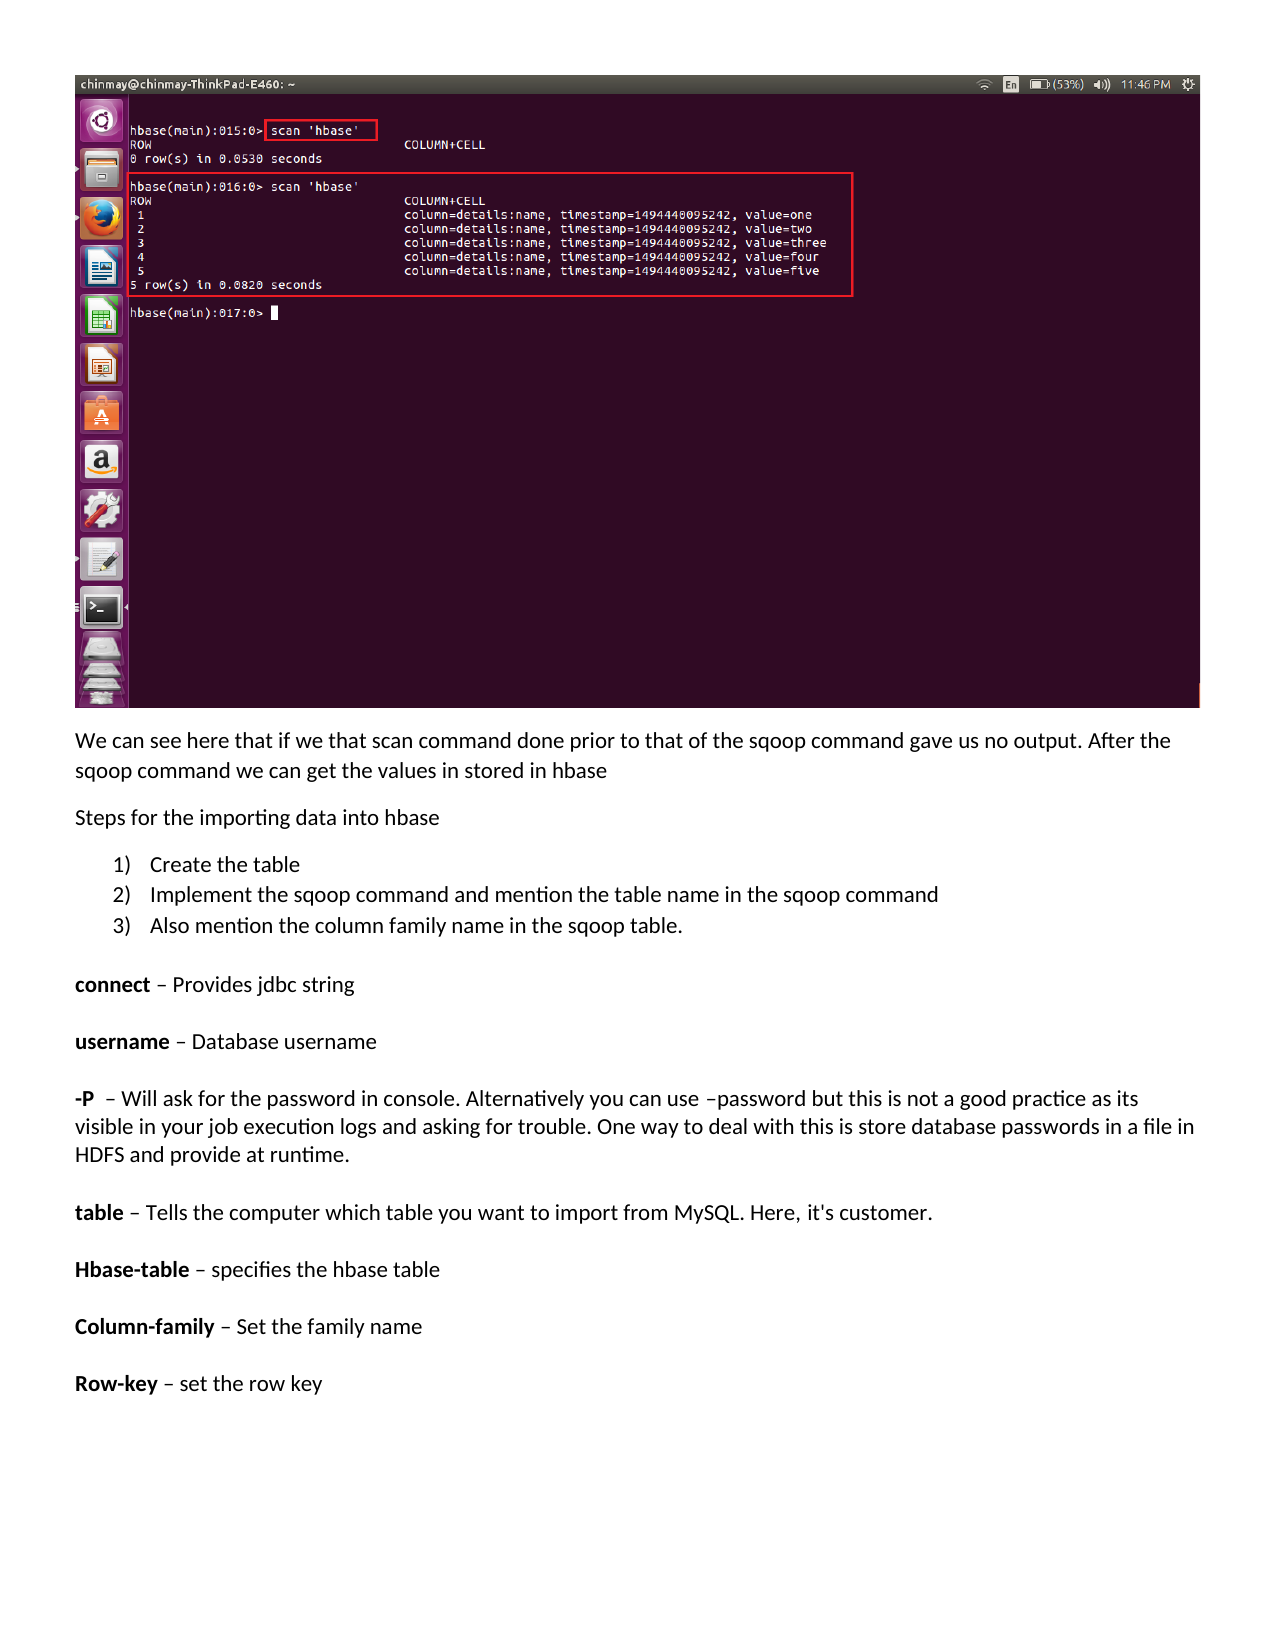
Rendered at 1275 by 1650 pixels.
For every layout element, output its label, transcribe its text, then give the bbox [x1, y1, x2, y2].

text We can see here that if we that scan command done prior to that of the sqoop command gave us no output. After the sqoop command we can get the values in stored in hbase [75, 726, 1200, 784]
list Also mention the column family name in the sqoop table. [112, 911, 1200, 939]
text Row-key – set the row key [75, 1369, 1200, 1397]
text -P – Will ask for the password in console. Alternatively you can use –password but this is not a good practice as its visible in your job execution logs and asking for trouble. One way to deal with this is store database passwords in a file in HDFS and provide at runtime. [75, 1084, 1200, 1168]
text username – Database username [75, 1027, 1200, 1055]
text table – Tells the computer which table you want to import from MySQL. Here, it's customer. [75, 1198, 1200, 1226]
text Steps for the importing data into hbase [75, 803, 1200, 831]
text connect – Provides jdbc string [75, 970, 1200, 998]
picture [75, 75, 1200, 708]
text Column-family – Set the family name [75, 1312, 1200, 1340]
text Hbase-table – specifies the hbase table [75, 1255, 1200, 1283]
list Implement the sqoop command and mention the table name in the sqoop command [112, 881, 1200, 908]
list Create the table [112, 850, 1200, 878]
